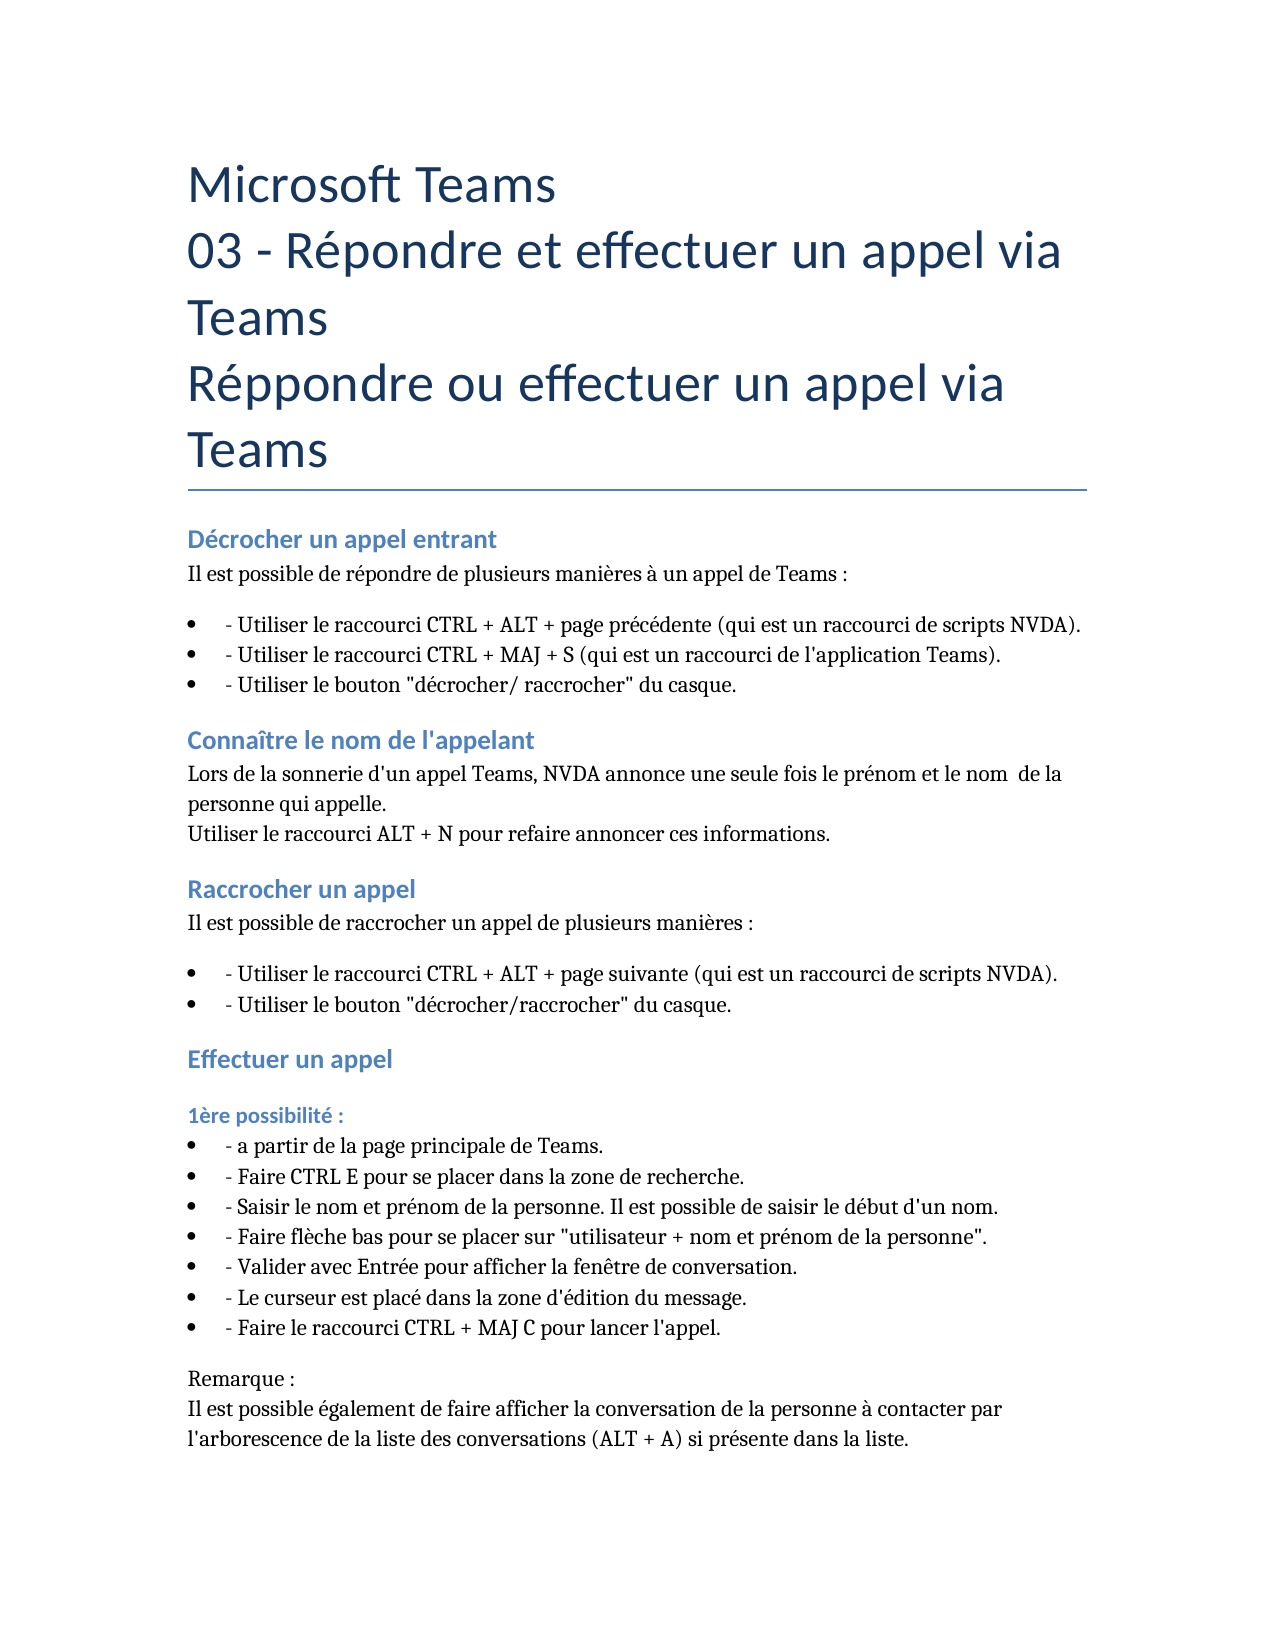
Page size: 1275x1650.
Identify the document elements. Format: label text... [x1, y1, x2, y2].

list - Faire CTRL E pour se placer dans la zone de recherche. [187, 1163, 1087, 1190]
text Il est possible de raccrocher un appel de plusieurs manières : [187, 910, 1087, 936]
list - Saisir le nom et prénom de la personne. Il est possible de saisir le début d'un nom. [187, 1194, 1087, 1220]
text Remarque : Il est possible également de faire afficher la conversation de la personne à contacter par l'arborescence de la liste des conversations (ALT + A) si présente dans la liste. [187, 1366, 1087, 1452]
list - a partir de la page principale de Teams. [187, 1133, 1087, 1160]
list - Faire le raccourci CTRL + MAJ C pour lancer l'appel. [187, 1314, 1087, 1341]
title Microsoft Teams [187, 150, 1087, 216]
list - Faire flèche bas pour se placer sur "utilisateur + nom et prénom de la personne". [187, 1224, 1087, 1250]
subtitle Effectuer un appel [187, 1042, 1087, 1075]
list - Utiliser le bouton "décrocher/raccrocher" du casque. [187, 991, 1087, 1018]
text Il est possible de répondre de plusieurs manières à un appel de Teams : [187, 560, 1087, 587]
title 03 - Répondre et effectuer un appel via Teams [187, 216, 1087, 348]
subtitle Connaître le nom de l'appelant [187, 723, 1087, 756]
text Lors de la sonnerie d'un appel Teams, NVDA annonce une seule fois le prénom et le nom de la personne qui appelle. Utiliser le raccourci ALT + N pour refaire annoncer ces informations. [187, 761, 1087, 847]
list - Valider avec Entrée pour afficher la fenêtre de conversation. [187, 1254, 1087, 1281]
list - Utiliser le raccourci CTRL + MAJ + S (qui est un raccourci de l'application Teams). [187, 642, 1087, 668]
list - Utiliser le raccourci CTRL + ALT + page précédente (qui est un raccourci de scripts NVDA). [187, 611, 1087, 638]
subtitle Raccrocher un appel [187, 872, 1087, 905]
title Réppondre ou effectuer un appel via Teams [187, 348, 1087, 491]
subtitle 1ère possibilité : [187, 1101, 1087, 1129]
list - Le curseur est placé dans la zone d'édition du message. [187, 1284, 1087, 1311]
subtitle Décrocher un appel entrant [187, 522, 1087, 555]
list - Utiliser le bouton "décrocher/ raccrocher" du casque. [187, 672, 1087, 698]
list - Utiliser le raccourci CTRL + ALT + page suivante (qui est un raccourci de scripts NVDA). [187, 961, 1087, 987]
